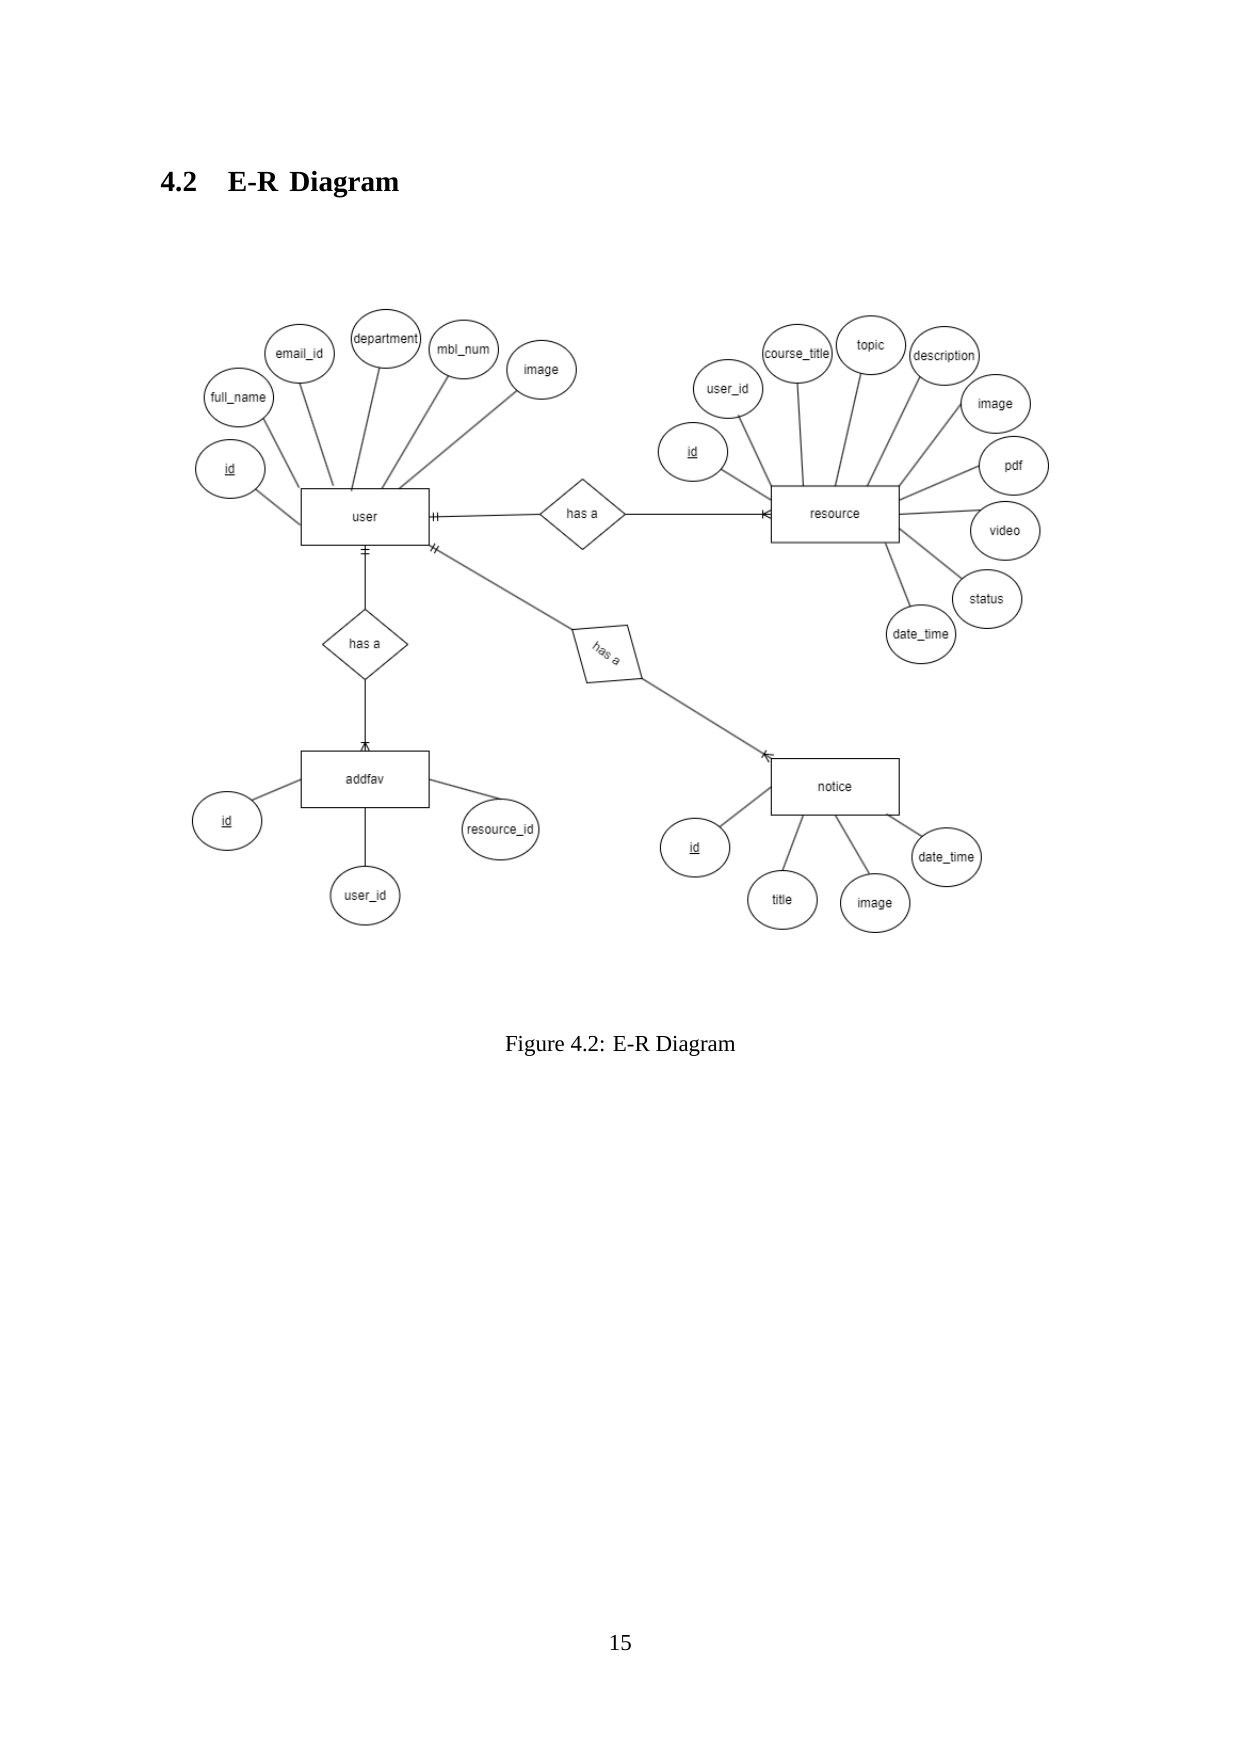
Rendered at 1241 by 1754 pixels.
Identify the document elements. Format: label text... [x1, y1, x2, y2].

picture [160, 277, 1081, 965]
text Figure 4.2: E-R Diagram [232, 1030, 1008, 1056]
subtitle E-R Diagram [160, 164, 1080, 198]
